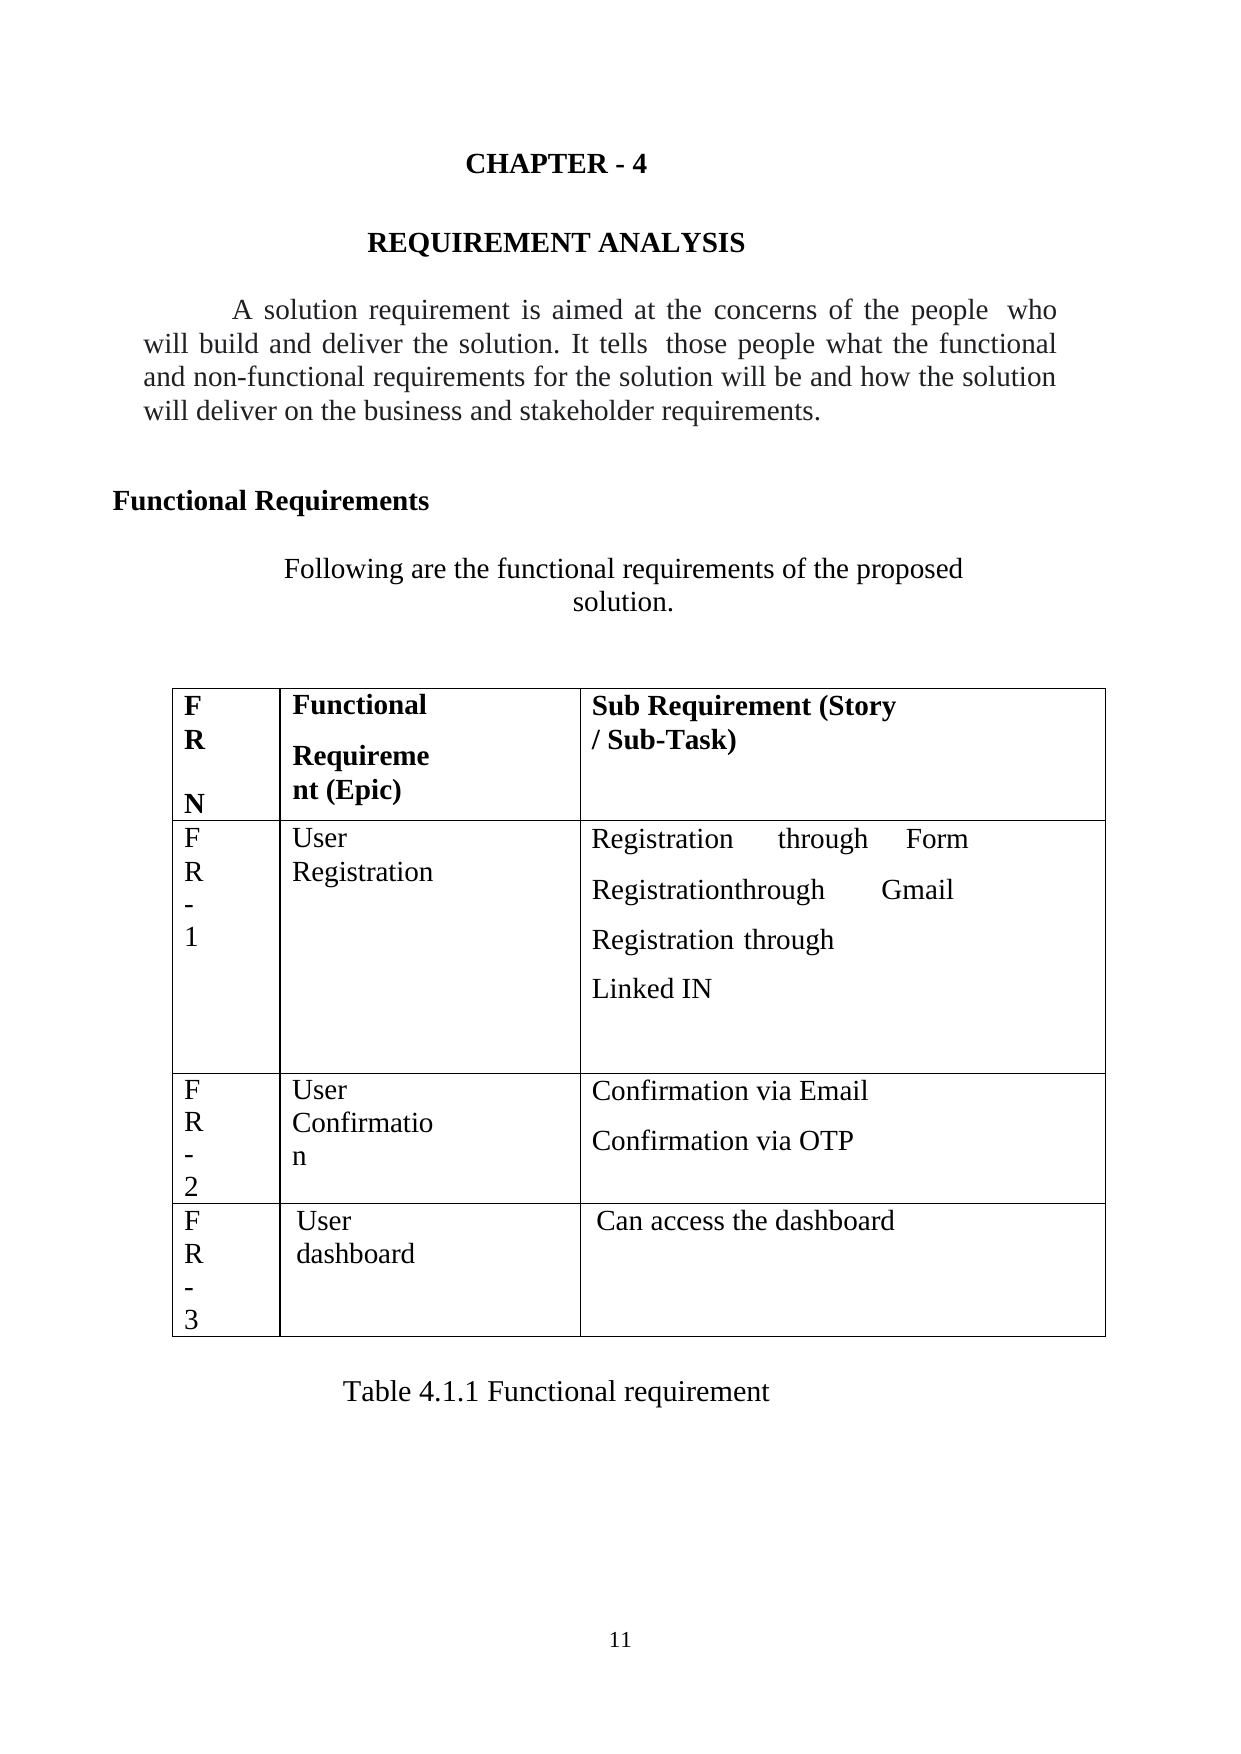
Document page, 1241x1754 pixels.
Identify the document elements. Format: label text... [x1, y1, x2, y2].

table_cell Can access the dashboard [581, 1204, 1105, 1336]
table_cell User dashboard [281, 1204, 580, 1336]
text REQUIREMENT ANALYSIS [96, 225, 1016, 259]
text Following are the functional requirements of the proposed solution. [231, 551, 1016, 618]
text Table 4.1.1 Functional requirement [343, 1373, 1159, 1407]
subtitle CHAPTER - 4 [96, 146, 1016, 179]
table_header Functional Requireme nt (Epic) [281, 689, 580, 820]
table_cell Registration through Form Registrationthrough Gmail Registration through Linked IN [581, 821, 1105, 1072]
table_cell F R - 1 [173, 821, 279, 1072]
text A solution requirement is aimed at the concerns of the people who will build and deliver the solution. It tells those people what the functional and non-functional requirements for the solution will be and how the solution will deliver on the business and stakeholder requirements. [143, 292, 1057, 427]
subtitle Functional Requirements [92, 483, 1159, 517]
table_header F R N [173, 689, 279, 820]
table_cell F R - 3 [173, 1204, 279, 1336]
table_cell User Confirmatio n [281, 1074, 580, 1203]
table_cell Confirmation via Email Confirmation via OTP [581, 1074, 1105, 1203]
table_cell User Registration [281, 821, 580, 1072]
table_header Sub Requirement (Story / Sub-Task) [581, 689, 1105, 820]
table_cell F R - 2 [173, 1074, 279, 1203]
